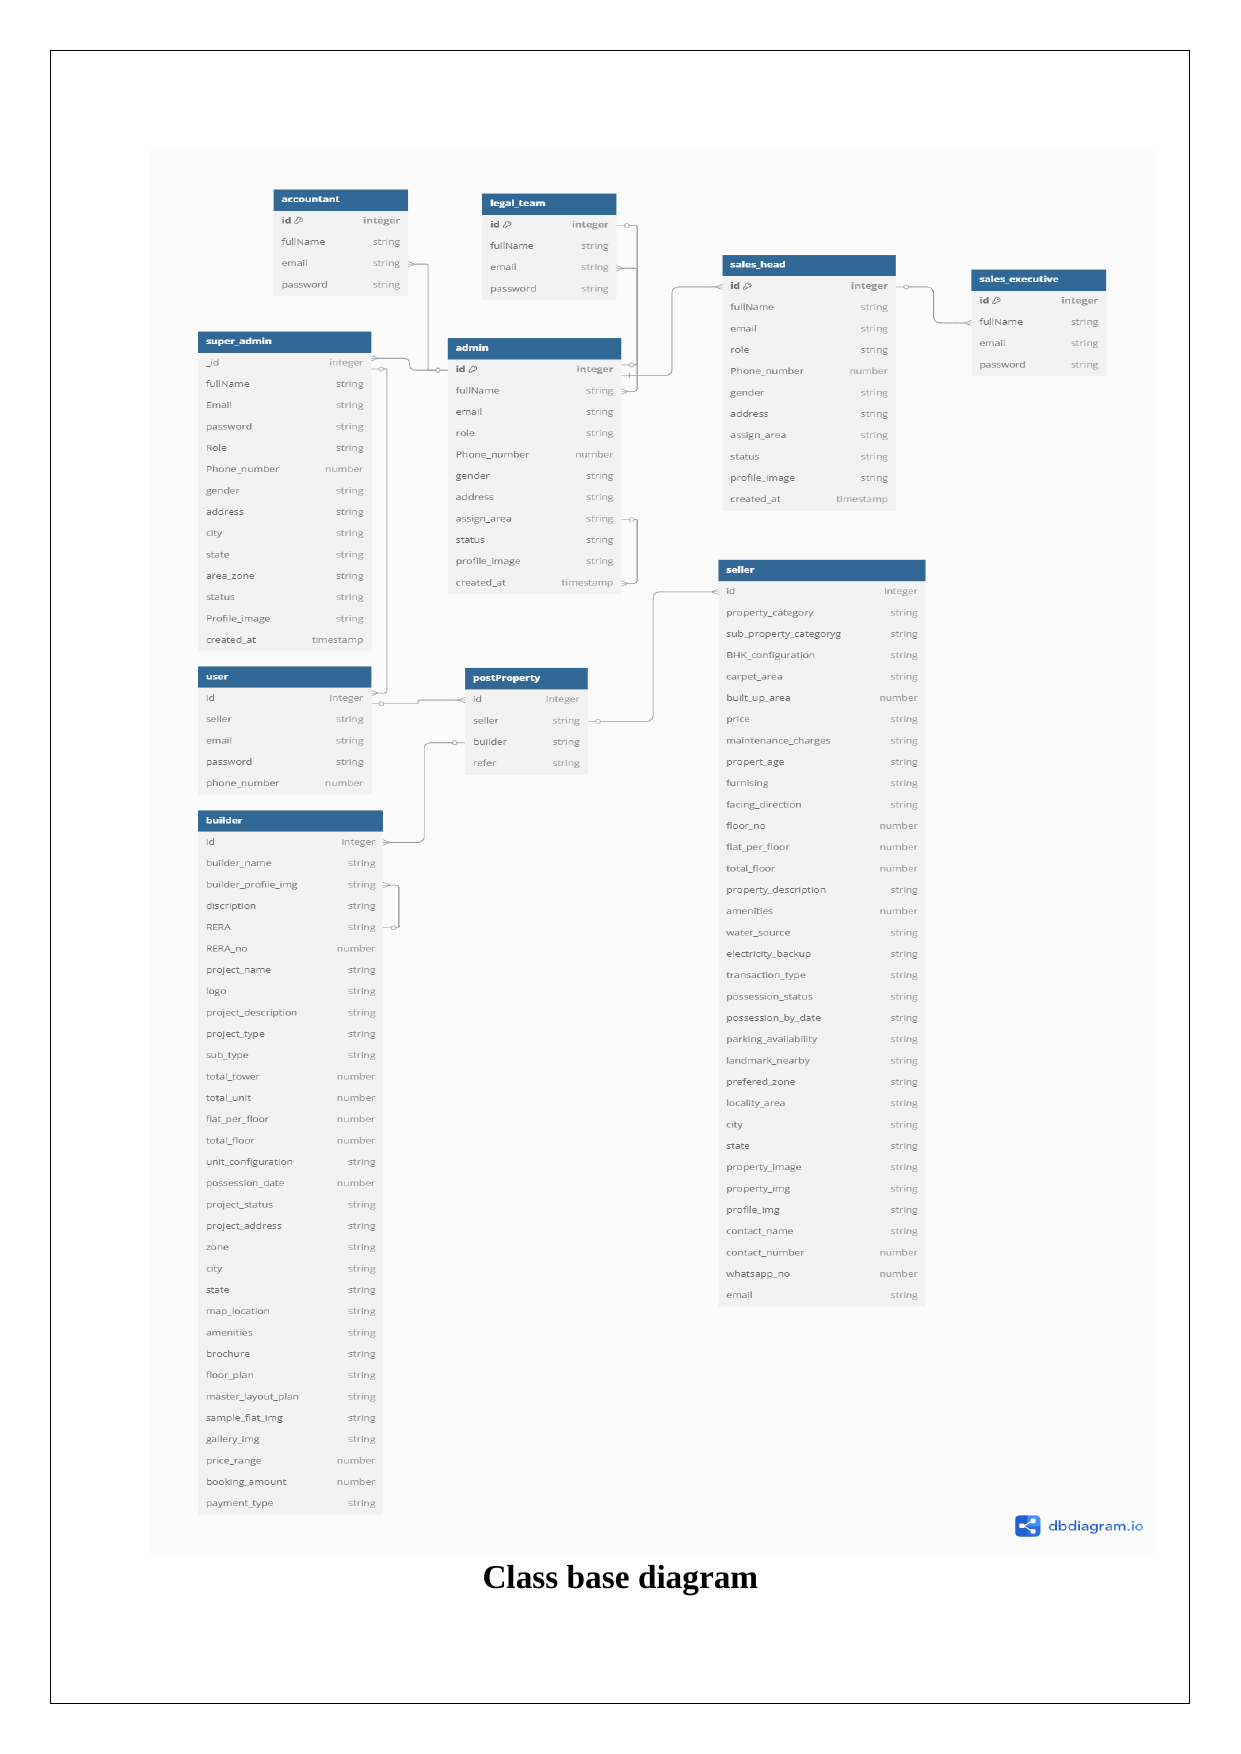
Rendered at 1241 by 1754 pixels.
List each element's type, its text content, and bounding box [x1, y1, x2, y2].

text Class base diagram [150, 1554, 1090, 1595]
picture [150, 150, 1157, 1554]
